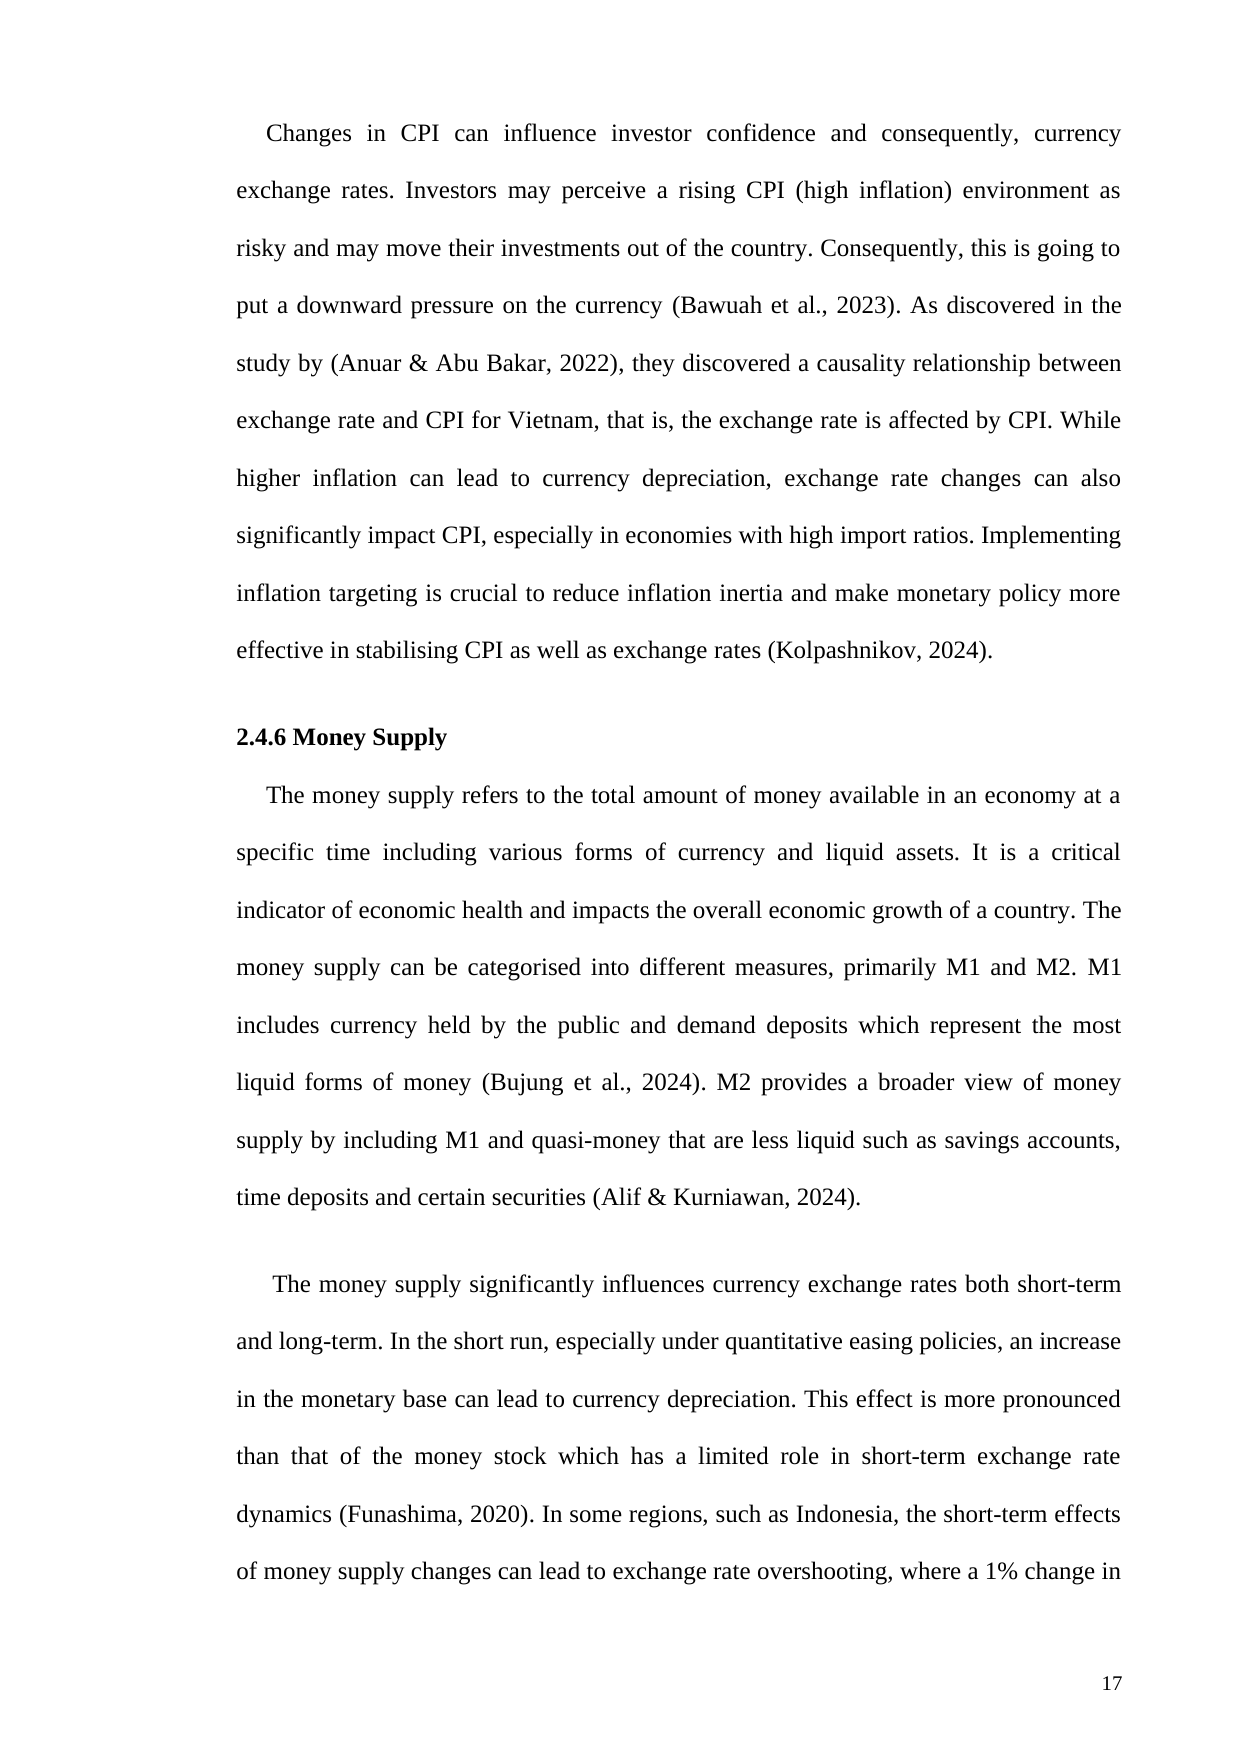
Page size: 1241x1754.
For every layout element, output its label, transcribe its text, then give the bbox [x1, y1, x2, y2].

subtitle 2.4.6 Money Supply [236, 722, 1122, 751]
text Changes in CPI can influence investor confidence and consequently, currency exchange rates. Investors may perceive a rising CPI (high inflation) environment as risky and may move their investments out of the country. Consequently, this is going to put a downward pressure on the currency (Bawuah et al., 2023). As discovered in the study by (Anuar & Abu Bakar, 2022), they discovered a causality relationship between exchange rate and CPI for Vietnam, that is, the exchange rate is affected by CPI. While higher inflation can lead to currency depreciation, exchange rate changes can also significantly impact CPI, especially in economies with high import ratios. Implementing inflation targeting is crucial to reduce inflation inertia and make monetary policy more effective in stabilising CPI as well as exchange rates (Kolpashnikov, 2024). [236, 118, 1122, 664]
text The money supply refers to the total amount of money available in an economy at a specific time including various forms of currency and liquid assets. It is a critical indicator of economic health and impacts the overall economic growth of a country. The money supply can be categorised into different measures, primarily M1 and M2. M1 includes currency held by the public and demand deposits which represent the most liquid forms of money (Bujung et al., 2024). M2 provides a broader view of money supply by including M1 and quasi-money that are less liquid such as savings accounts, time deposits and certain securities (Alif & Kurniawan, 2024). [236, 780, 1122, 1211]
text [236, 1269, 1122, 1585]
